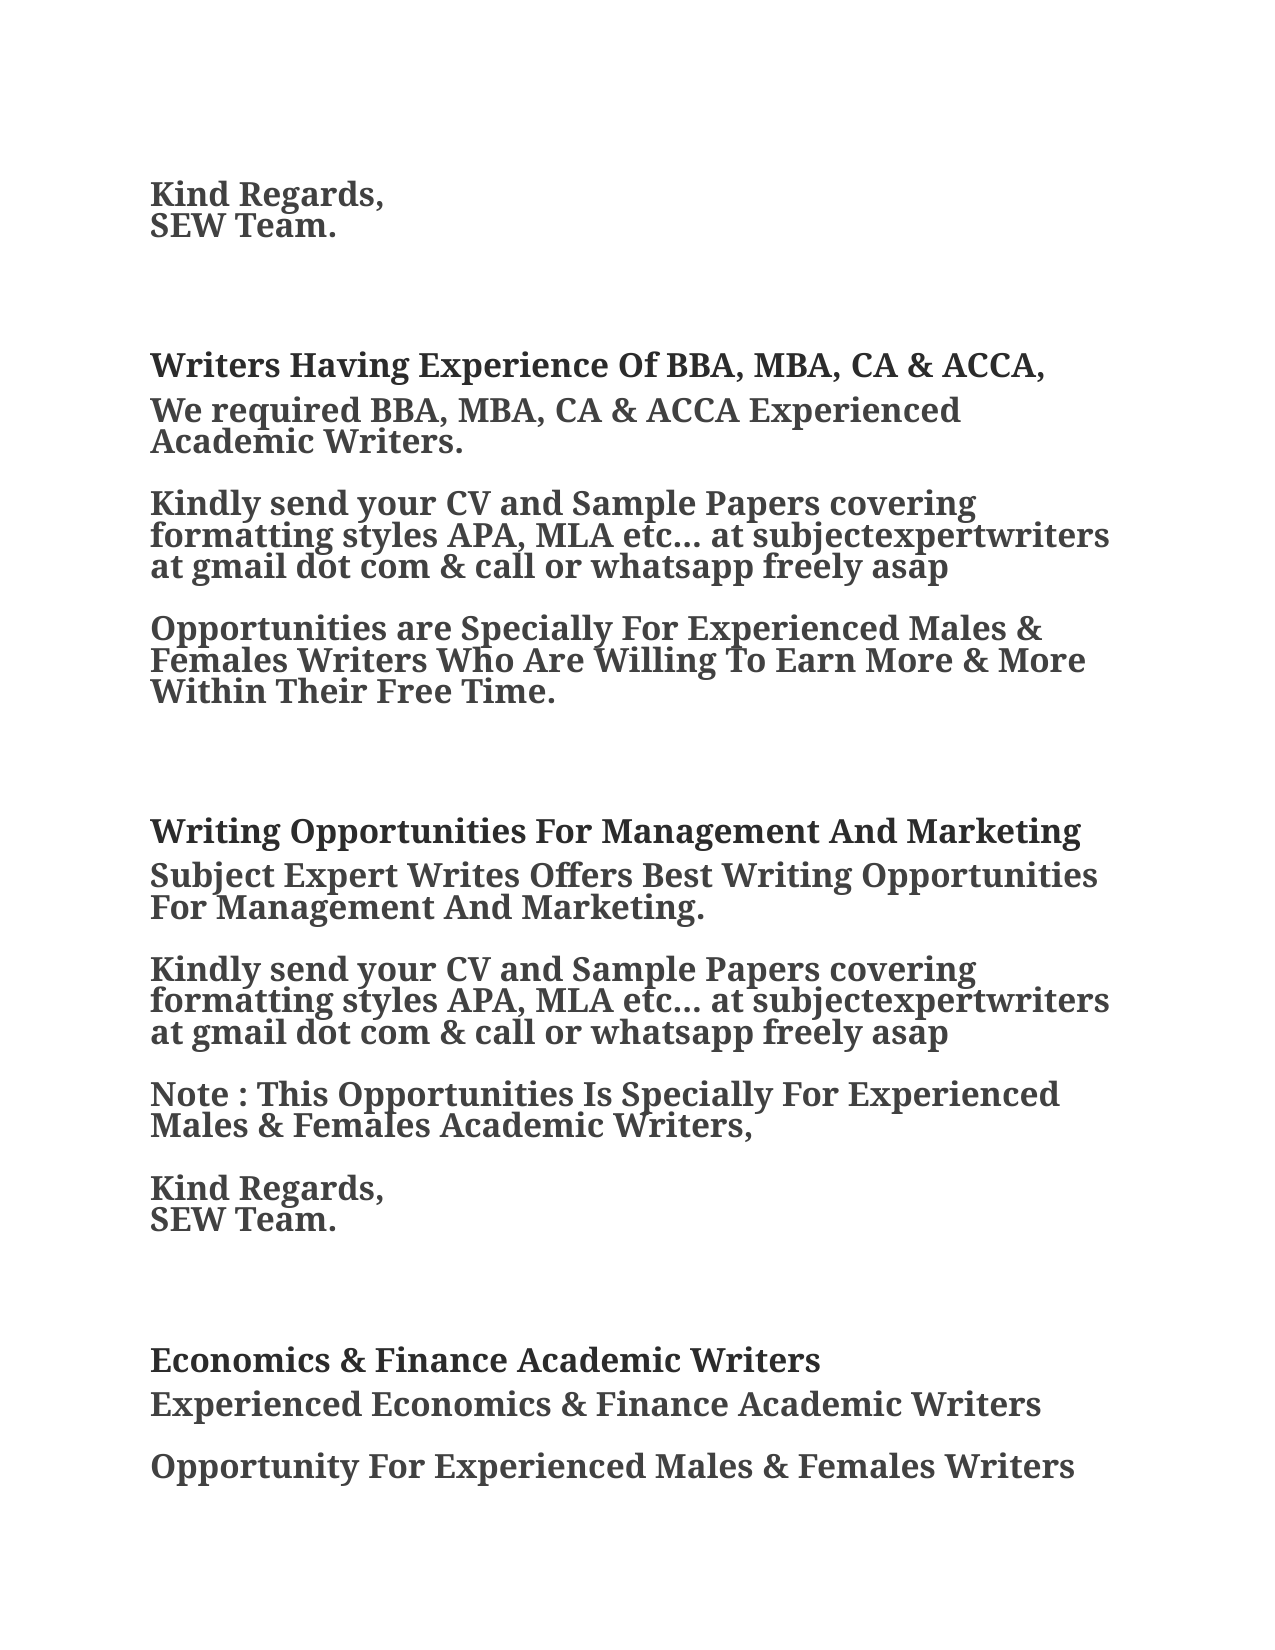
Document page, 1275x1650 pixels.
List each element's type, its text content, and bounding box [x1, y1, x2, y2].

text Subject Expert Writes Offers Best Writing Opportunities For Management And Marketing. Kindly send your CV and Sample Papers covering formatting styles APA, MLA etc... at subjectexpertwriters at gmail dot com & call or whatsapp freely asap Note : This Opportunities Is Specially For Experienced Males & Females Academic Writers, Kind Regards, SEW Team. [150, 863, 1125, 1238]
text Writing Opportunities For Management And Marketing [150, 809, 1125, 852]
text We required BBA, MBA, CA & ACCA Experienced Academic Writers. Kindly send your CV and Sample Papers covering formatting styles APA, MLA etc... at subjectexpertwriters at gmail dot com & call or whatsapp freely asap Opportunities are Specially For Experienced Males & Females Writers Who Are Willing To Earn More & More Within Their Free Time. [150, 397, 1125, 709]
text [150, 1391, 1125, 1485]
text Economics & Finance Academic Writers [150, 1337, 1125, 1381]
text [150, 150, 1125, 244]
text Writers Having Experience Of BBA, MBA, CA & ACCA, [150, 343, 1125, 387]
